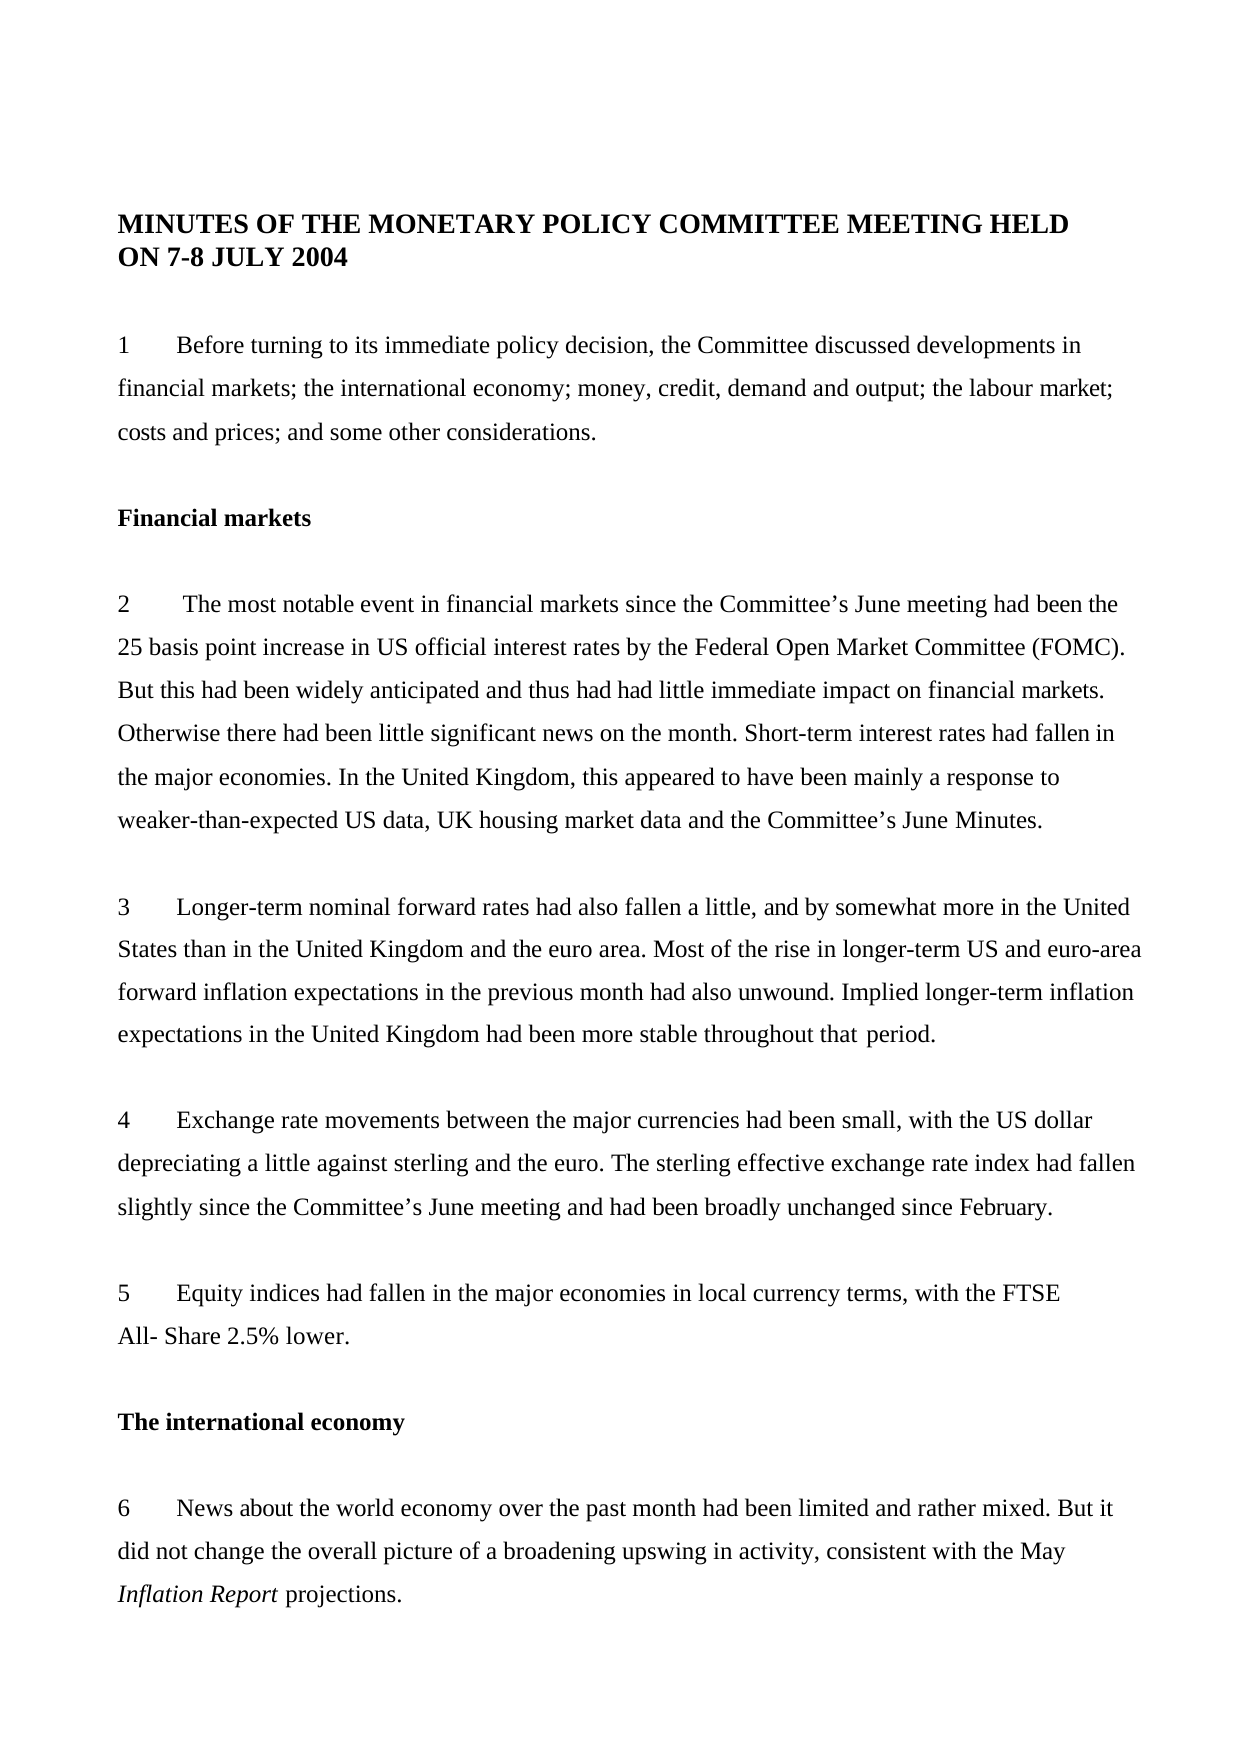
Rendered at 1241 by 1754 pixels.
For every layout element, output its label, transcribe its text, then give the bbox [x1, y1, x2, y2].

list News about the world economy over the past month had been limited and rather mixed. But it did not change the overall picture of a broadening upswing in activity, consistent with the May Inflation Report projections. [117, 1493, 1119, 1608]
subtitle The international economy [117, 1407, 1161, 1436]
subtitle Financial markets [117, 503, 1161, 532]
list The most notable event in financial markets since the Committee’s June meeting had been the 25 basis point increase in US official interest rates by the Federal Open Market Committee (FOMC). But this had been widely anticipated and thus had had little immediate impact on financial markets. Otherwise there had been little significant news on the month. Short-term interest rates had fallen in the major economies. In the United Kingdom, this appeared to have been mainly a response to weaker-than-expected US data, UK housing market data and the Committee’s June Minutes. [117, 589, 1126, 833]
list Before turning to its immediate policy decision, the Committee discussed developments in financial markets; the international economy; money, credit, demand and output; the labour market; costs and prices; and some other considerations. [117, 330, 1132, 445]
list Longer-term nominal forward rates had also fallen a little, and by somewhat more in the United States than in the United Kingdom and the euro area. Most of the rise in longer-term US and euro-area forward inflation expectations in the previous month had also unwound. Implied longer-term inflation expectations in the United Kingdom had been more stable throughout that period. [117, 892, 1150, 1048]
list Equity indices had fallen in the major economies in local currency terms, with the FTSE All- Share 2.5% lower. [117, 1278, 1107, 1350]
list Exchange rate movements between the major currencies had been small, with the US dollar depreciating a little against sterling and the euro. The sterling effective exchange rate index had fallen slightly since the Committee’s June meeting and had been broadly unchanged since February. [117, 1105, 1141, 1220]
subtitle MINUTES OF THE MONETARY POLICY COMMITTEE MEETING HELD ON 7-8 JULY 2004 [117, 207, 1111, 272]
